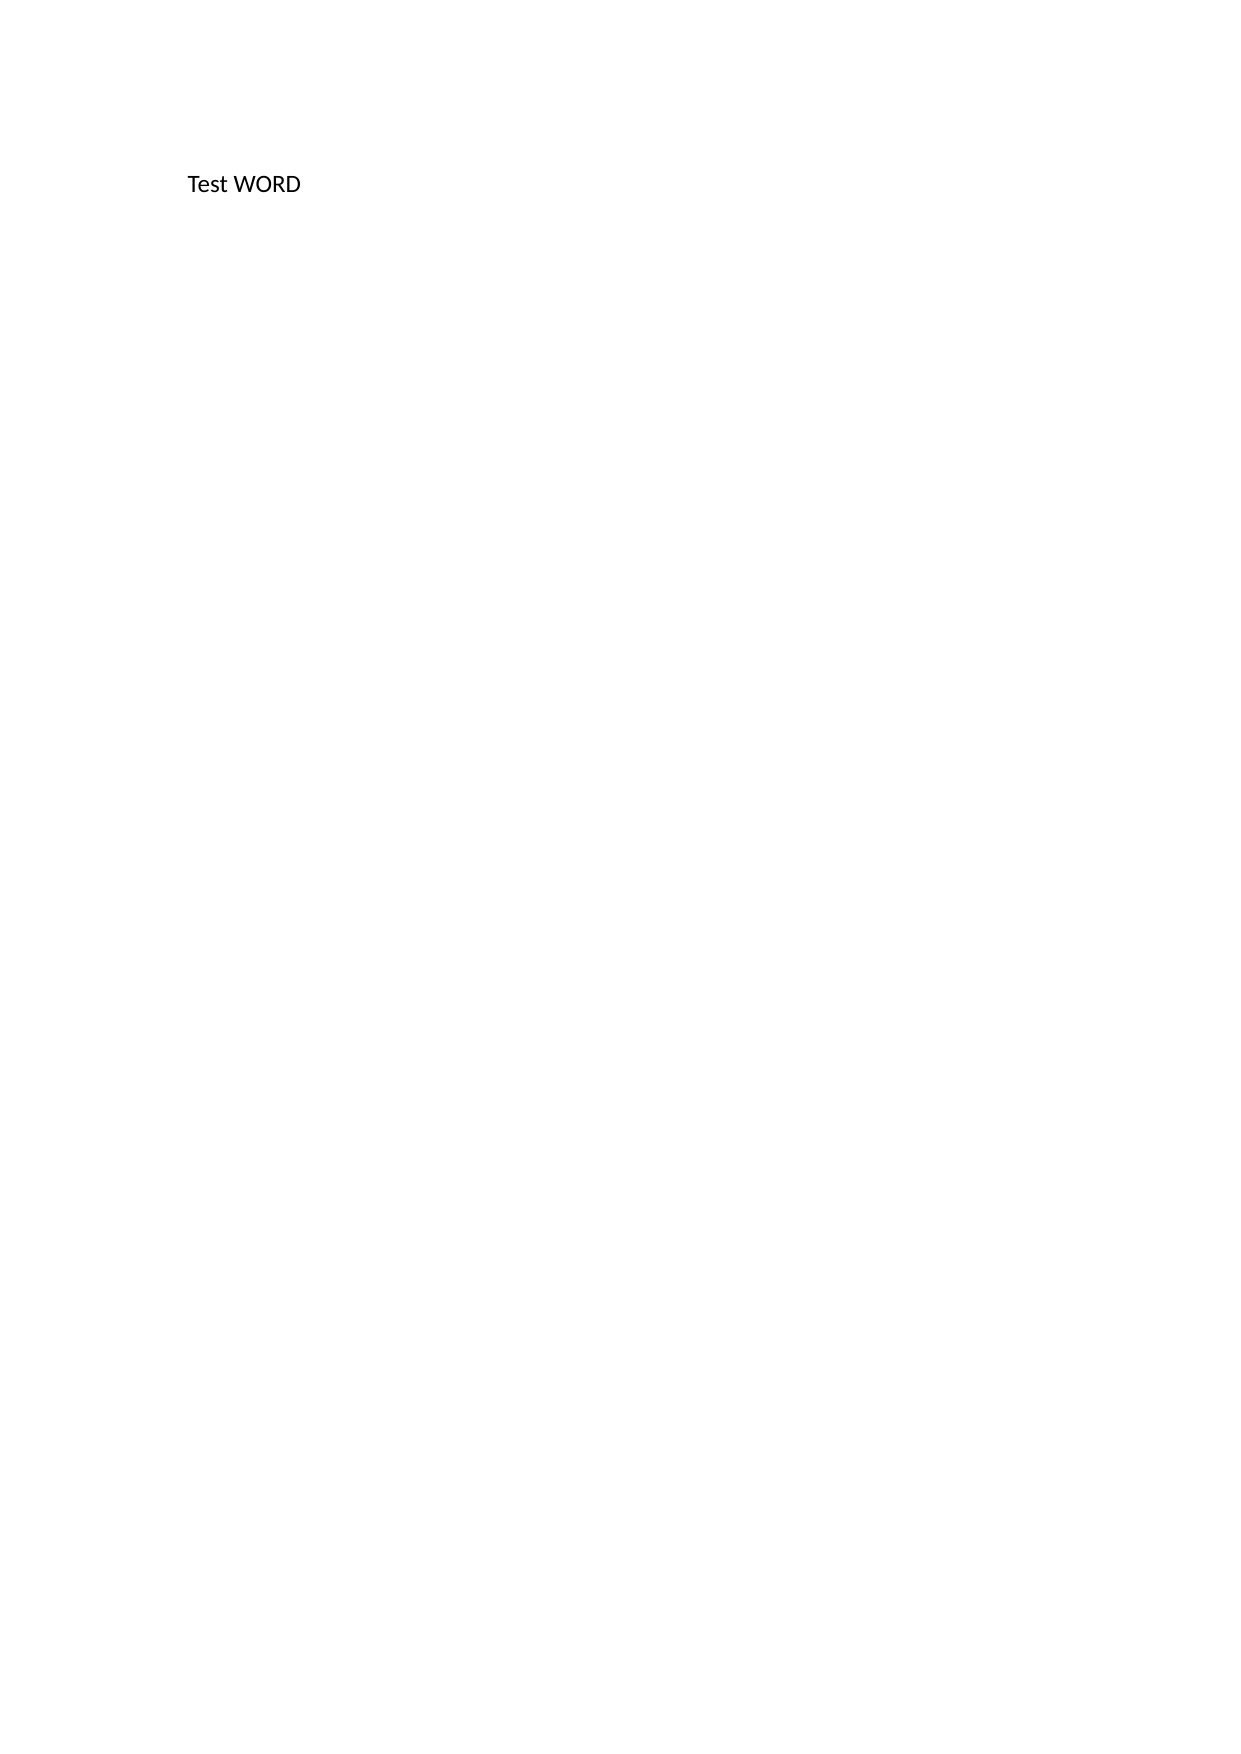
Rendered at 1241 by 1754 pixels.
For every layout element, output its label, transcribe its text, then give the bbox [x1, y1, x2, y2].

text Test WORD [187, 164, 1053, 202]
